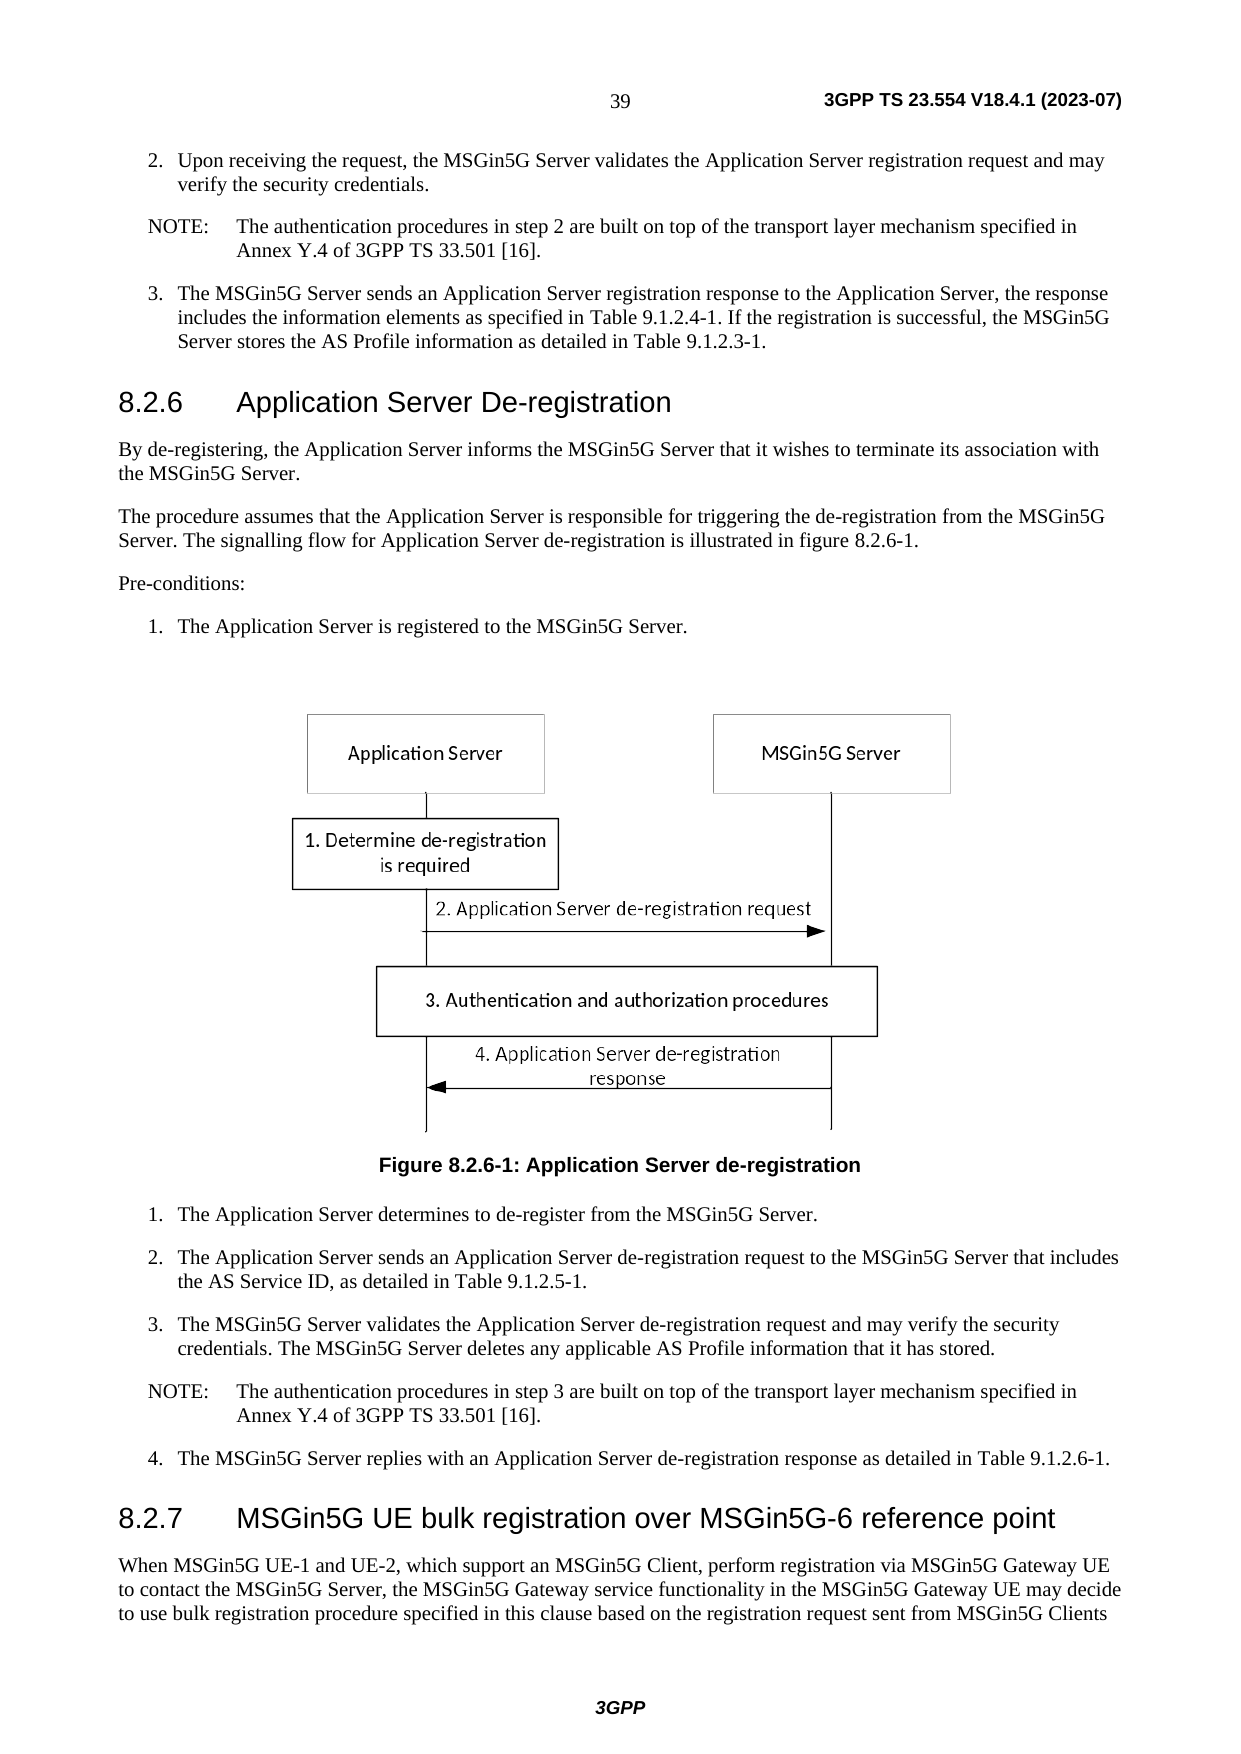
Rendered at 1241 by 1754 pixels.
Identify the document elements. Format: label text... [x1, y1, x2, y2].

text 3. The MSGin5G Server validates the Application Server de-registration request and may verify the security credentials. The MSGin5G Server deletes any applicable AS Profile information that it has stored. [148, 1312, 1122, 1360]
text The procedure assumes that the Application Server is responsible for triggering the de-registration from the MSGin5G Server. The signalling flow for Application Server de-registration is illustrated in figure 8.2.6-1. [118, 504, 1122, 552]
text NOTE: The authentication procedures in step 3 are built on top of the transport layer mechanism specified in Annex Y.4 of 3GPP TS 33.501 [16]. [148, 1379, 1122, 1427]
text 4. The MSGin5G Server replies with an Application Server de-registration response as detailed in Table 9.1.2.6-1. [148, 1446, 1122, 1470]
text 2. Upon receiving the request, the MSGin5G Server validates the Application Server registration request and may verify the security credentials. [148, 147, 1122, 196]
text 2. The Application Server sends an Application Server de-registration request to the MSGin5G Server that includes the AS Service ID, as detailed in Table 9.1.2.5-1. [148, 1245, 1122, 1293]
subtitle 8.2.6 Application Server De-registration [118, 385, 1122, 418]
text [118, 1553, 1122, 1625]
text 1. The Application Server is registered to the MSGin5G Server. [148, 613, 1122, 638]
text By de-registering, the Application Server informs the MSGin5G Server that it wishes to terminate its association with the MSGin5G Server. [118, 437, 1122, 485]
subtitle 8.2.7 MSGin5G UE bulk registration over MSGin5G-6 reference point [118, 1501, 1122, 1534]
text NOTE: The authentication procedures in step 2 are built on top of the transport layer mechanism specified in Annex Y.4 of 3GPP TS 33.501 [16]. [148, 214, 1122, 262]
text Pre-conditions: [118, 571, 1122, 595]
text 3. The MSGin5G Server sends an Application Server registration response to the Application Server, the response includes the information elements as specified in Table 9.1.2.4-1. If the registration is successful, the MSGin5G Server stores the AS Profile information as detailed in Table 9.1.2.3-1. [148, 281, 1122, 353]
text Figure 8.2.6-1: Application Server de-registration [118, 1153, 1122, 1177]
text 1. The Application Server determines to de-register from the MSGin5G Server. [148, 1202, 1122, 1226]
